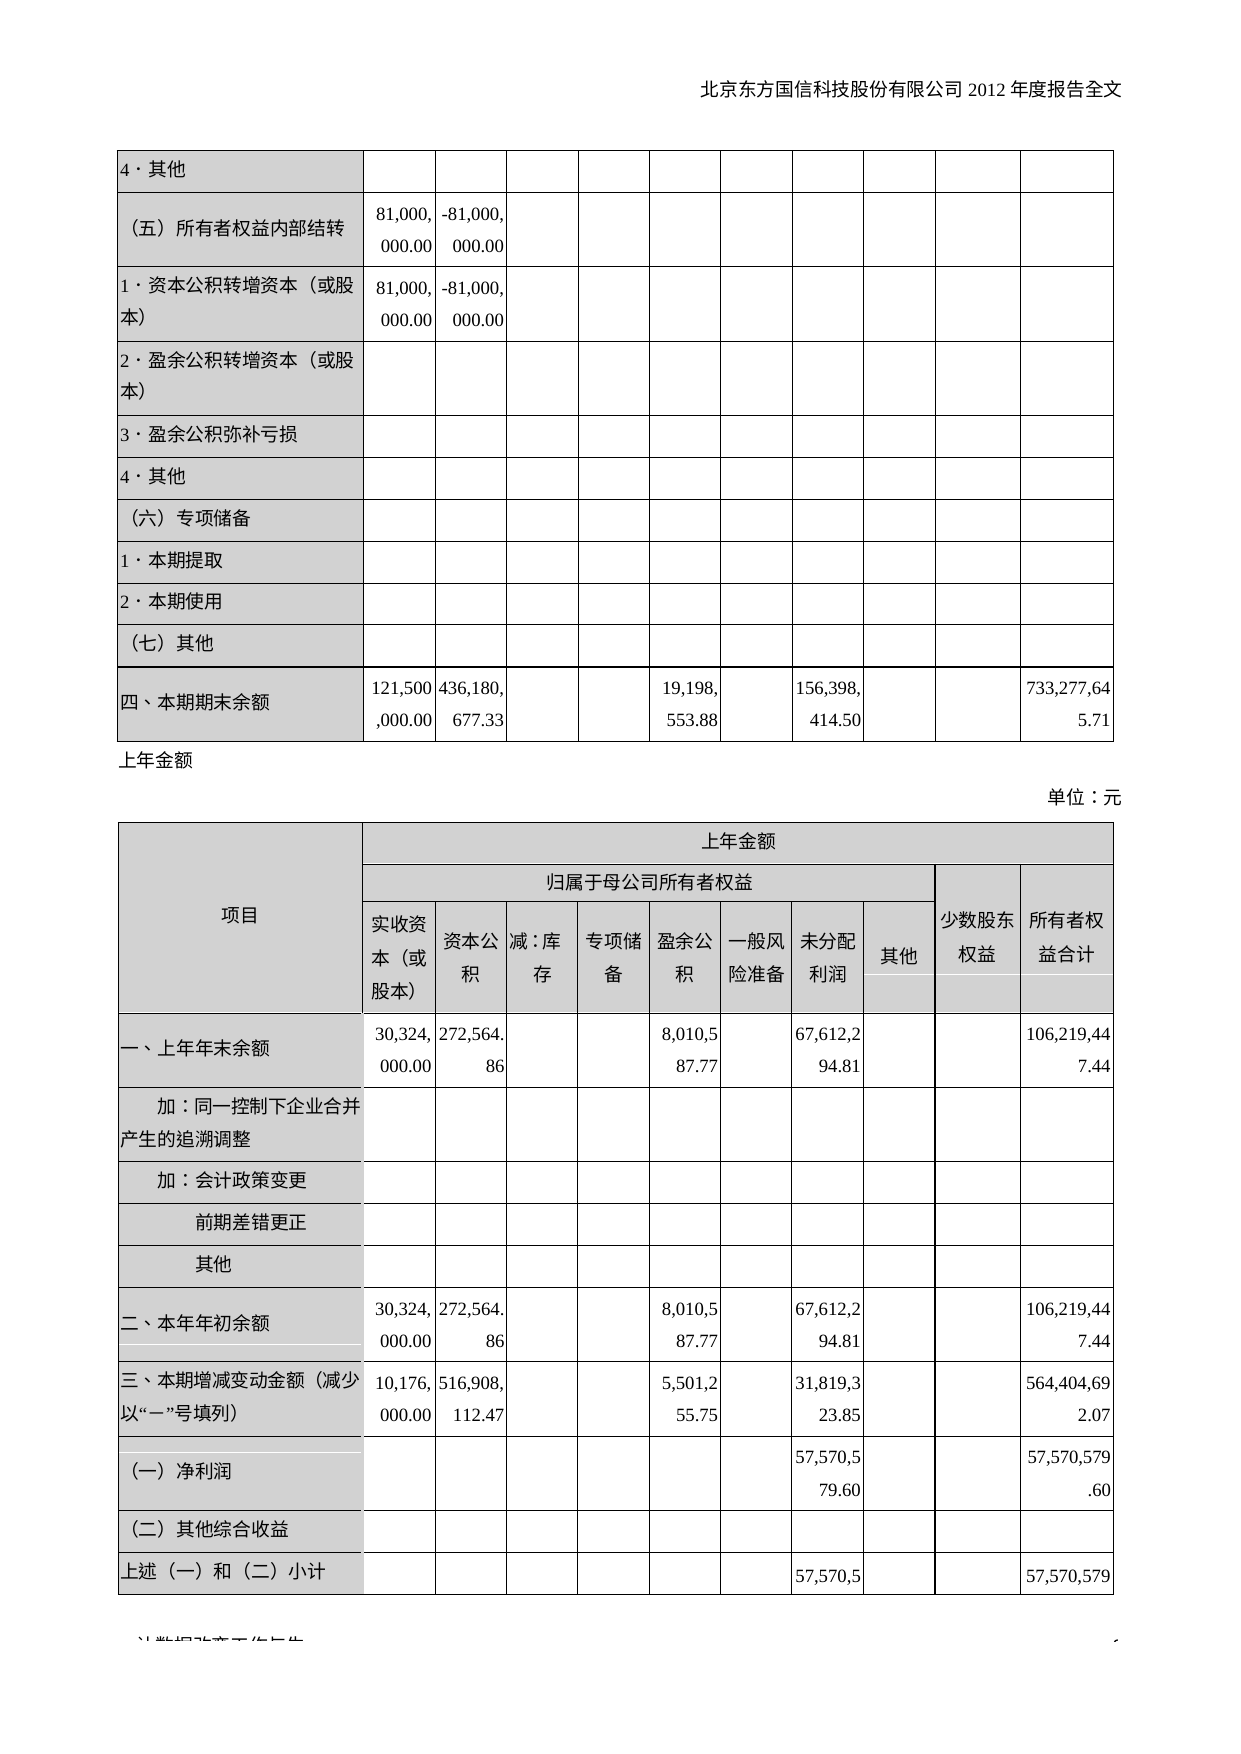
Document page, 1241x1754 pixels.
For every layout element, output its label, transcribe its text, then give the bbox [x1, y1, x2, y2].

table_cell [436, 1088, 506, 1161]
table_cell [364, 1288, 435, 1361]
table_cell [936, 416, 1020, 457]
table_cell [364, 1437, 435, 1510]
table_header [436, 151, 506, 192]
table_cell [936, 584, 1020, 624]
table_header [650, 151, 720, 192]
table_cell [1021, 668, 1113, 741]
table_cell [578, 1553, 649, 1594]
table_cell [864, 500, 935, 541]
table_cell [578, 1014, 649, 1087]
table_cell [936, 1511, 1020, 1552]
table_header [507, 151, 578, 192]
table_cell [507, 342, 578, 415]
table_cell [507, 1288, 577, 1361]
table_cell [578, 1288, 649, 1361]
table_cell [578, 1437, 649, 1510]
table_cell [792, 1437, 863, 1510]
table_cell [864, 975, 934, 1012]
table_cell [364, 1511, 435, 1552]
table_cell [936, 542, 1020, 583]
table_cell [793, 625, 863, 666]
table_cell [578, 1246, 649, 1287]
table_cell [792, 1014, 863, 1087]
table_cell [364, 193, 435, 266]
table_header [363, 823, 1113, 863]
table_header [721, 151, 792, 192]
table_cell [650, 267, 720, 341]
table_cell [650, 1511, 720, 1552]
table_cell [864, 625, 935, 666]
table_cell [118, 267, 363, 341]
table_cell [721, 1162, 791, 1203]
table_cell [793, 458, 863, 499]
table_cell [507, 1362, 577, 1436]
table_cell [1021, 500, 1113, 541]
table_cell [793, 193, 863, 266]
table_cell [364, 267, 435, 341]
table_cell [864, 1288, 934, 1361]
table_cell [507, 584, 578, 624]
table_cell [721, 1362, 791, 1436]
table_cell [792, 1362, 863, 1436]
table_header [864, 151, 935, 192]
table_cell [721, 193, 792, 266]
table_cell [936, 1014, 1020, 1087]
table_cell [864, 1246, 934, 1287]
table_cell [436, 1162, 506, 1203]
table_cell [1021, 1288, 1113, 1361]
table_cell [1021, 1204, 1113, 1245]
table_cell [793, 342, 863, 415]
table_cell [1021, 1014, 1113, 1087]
text 单位：元 [102, 784, 1122, 810]
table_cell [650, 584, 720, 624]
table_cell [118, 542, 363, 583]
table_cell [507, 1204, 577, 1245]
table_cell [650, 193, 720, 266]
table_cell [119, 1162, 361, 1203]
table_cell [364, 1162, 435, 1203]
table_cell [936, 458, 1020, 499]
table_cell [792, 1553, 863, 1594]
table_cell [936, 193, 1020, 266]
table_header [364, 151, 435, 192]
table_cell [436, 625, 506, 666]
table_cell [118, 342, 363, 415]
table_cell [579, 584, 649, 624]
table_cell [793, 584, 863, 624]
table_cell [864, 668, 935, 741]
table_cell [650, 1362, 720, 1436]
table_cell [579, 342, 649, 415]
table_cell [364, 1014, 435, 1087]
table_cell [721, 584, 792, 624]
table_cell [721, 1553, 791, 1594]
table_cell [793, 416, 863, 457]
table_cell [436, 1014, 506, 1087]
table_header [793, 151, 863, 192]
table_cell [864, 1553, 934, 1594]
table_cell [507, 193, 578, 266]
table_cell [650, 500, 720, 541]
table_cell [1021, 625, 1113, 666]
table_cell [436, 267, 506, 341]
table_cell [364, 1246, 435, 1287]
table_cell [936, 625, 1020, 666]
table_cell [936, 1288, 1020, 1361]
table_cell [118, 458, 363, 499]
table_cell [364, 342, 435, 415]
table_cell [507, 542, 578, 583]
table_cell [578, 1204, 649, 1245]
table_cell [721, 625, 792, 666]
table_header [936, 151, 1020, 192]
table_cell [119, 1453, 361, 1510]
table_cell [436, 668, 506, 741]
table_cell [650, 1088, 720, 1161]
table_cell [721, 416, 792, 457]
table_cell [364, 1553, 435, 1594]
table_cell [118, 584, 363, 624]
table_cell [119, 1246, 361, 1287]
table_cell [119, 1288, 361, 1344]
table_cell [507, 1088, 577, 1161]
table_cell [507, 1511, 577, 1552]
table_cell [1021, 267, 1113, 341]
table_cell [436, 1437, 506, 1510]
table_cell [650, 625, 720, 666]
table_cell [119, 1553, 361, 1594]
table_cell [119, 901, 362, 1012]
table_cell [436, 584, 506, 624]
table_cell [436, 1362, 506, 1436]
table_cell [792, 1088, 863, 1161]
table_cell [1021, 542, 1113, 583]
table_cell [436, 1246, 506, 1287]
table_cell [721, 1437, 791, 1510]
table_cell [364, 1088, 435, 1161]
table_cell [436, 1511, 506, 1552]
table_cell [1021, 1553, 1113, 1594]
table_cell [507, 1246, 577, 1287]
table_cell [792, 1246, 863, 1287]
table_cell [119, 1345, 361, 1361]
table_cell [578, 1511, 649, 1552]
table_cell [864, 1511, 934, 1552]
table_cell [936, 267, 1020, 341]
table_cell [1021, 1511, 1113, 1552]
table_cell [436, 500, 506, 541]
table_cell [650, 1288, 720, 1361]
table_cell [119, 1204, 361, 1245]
text 上年金额 [118, 747, 1138, 772]
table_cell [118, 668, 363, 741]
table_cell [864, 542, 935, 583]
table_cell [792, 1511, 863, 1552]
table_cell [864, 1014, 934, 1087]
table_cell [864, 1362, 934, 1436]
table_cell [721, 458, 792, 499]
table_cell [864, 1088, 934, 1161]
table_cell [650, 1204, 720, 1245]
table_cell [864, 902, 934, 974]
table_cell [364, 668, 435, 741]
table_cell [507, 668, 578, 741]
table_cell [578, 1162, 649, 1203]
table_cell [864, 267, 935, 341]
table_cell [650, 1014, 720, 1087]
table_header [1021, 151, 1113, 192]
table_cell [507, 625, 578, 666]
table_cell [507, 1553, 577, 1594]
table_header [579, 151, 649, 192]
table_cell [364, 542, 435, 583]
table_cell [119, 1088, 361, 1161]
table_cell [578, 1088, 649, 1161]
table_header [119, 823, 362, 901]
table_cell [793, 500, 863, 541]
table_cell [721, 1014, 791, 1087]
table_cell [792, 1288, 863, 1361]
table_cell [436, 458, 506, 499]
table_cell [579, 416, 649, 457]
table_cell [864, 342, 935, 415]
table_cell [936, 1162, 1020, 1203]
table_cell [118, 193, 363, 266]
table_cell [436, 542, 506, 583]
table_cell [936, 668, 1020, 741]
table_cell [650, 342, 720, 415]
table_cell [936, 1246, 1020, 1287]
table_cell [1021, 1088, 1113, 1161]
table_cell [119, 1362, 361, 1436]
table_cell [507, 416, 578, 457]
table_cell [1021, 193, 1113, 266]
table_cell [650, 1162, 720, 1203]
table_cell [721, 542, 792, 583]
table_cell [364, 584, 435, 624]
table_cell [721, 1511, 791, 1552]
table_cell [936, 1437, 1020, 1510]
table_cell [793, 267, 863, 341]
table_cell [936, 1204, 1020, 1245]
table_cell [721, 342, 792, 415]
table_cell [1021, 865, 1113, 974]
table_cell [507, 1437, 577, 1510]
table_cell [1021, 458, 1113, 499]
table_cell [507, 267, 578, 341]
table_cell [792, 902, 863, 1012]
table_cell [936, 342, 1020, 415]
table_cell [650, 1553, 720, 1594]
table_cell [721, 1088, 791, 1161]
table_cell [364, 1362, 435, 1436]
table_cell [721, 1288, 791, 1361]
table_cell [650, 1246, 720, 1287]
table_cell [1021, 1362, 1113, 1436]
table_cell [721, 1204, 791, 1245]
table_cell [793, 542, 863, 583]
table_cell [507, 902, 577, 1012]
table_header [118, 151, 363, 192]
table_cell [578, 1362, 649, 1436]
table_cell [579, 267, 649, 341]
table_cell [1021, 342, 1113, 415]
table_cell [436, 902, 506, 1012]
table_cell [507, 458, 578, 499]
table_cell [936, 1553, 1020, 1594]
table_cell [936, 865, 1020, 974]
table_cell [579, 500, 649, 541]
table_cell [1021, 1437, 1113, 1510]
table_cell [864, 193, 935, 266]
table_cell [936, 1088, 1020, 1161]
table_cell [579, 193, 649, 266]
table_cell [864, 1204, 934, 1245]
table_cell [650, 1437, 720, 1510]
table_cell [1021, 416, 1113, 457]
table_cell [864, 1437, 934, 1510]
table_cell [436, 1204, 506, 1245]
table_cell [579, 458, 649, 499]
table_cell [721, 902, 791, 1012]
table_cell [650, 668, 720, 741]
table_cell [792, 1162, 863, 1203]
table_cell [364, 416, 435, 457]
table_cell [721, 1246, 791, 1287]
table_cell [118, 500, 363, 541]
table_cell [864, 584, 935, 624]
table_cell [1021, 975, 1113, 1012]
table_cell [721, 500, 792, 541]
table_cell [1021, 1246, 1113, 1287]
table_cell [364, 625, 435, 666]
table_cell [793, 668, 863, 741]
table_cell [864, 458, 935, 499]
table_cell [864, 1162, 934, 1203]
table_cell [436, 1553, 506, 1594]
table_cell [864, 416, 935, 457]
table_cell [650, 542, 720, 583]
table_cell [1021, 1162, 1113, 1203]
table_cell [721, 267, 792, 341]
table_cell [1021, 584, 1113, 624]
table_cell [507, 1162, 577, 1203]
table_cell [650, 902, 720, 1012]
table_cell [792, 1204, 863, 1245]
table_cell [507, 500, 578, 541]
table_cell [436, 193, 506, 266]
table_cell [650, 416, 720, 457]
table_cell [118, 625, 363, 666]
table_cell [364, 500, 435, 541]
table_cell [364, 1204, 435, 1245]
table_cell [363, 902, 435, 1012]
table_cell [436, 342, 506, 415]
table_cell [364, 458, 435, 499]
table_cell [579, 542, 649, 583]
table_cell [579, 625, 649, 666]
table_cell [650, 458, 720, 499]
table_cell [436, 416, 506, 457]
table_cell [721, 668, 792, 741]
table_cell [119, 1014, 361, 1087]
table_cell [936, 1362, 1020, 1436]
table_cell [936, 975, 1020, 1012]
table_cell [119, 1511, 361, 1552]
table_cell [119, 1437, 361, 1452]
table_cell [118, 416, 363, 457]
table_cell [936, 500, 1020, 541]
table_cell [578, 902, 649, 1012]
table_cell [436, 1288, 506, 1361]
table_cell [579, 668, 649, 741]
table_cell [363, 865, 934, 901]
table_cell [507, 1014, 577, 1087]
